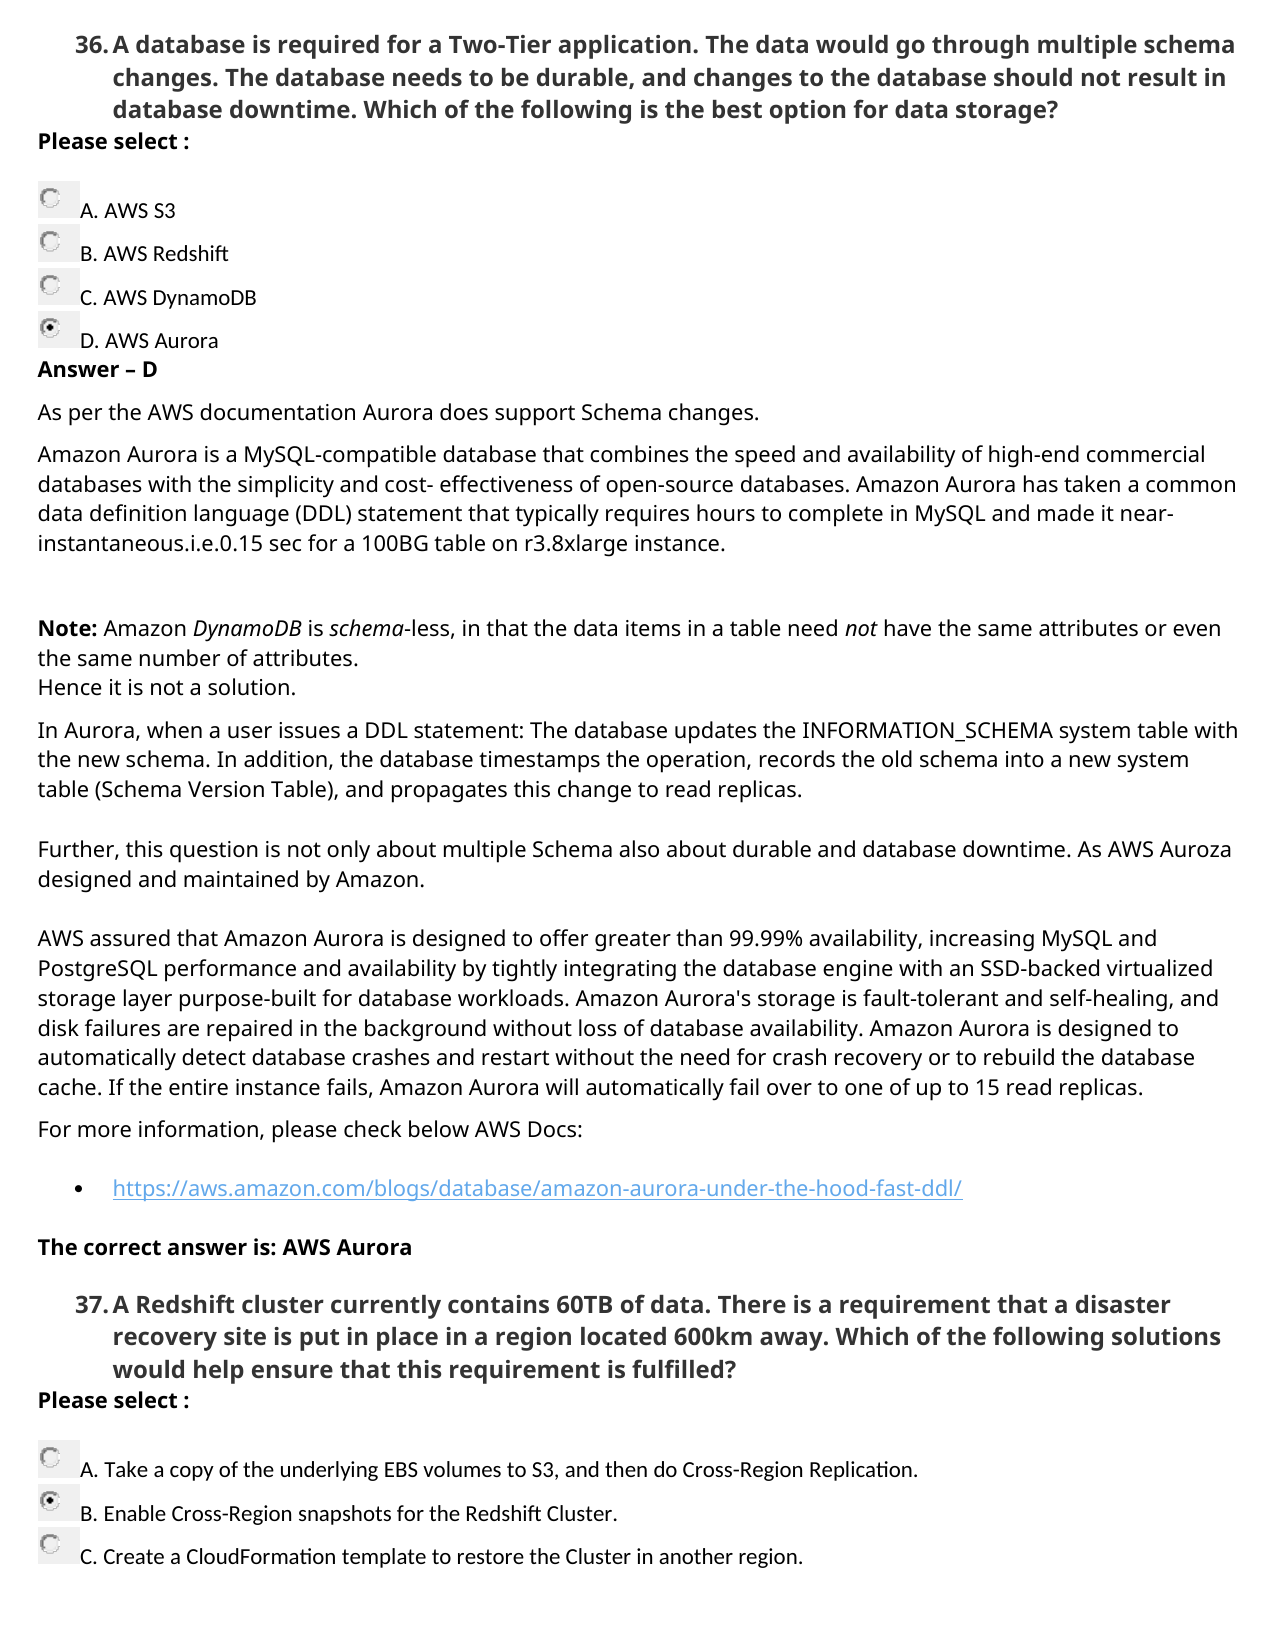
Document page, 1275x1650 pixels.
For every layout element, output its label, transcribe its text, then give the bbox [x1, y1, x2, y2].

text Please select : [37, 126, 1247, 156]
text For more information, please check below AWS Docs: [37, 1114, 1247, 1144]
text The correct answer is: AWS Aurora [37, 1232, 1247, 1262]
text D. AWS Aurora [37, 311, 1247, 354]
text A. Take a copy of the underlying EBS volumes to S3, and then do Cross-Region Replication. [37, 1440, 1247, 1483]
text B. AWS Redshift [37, 224, 1247, 268]
text Answer – D [37, 354, 1247, 384]
text C. AWS DynamoDB [37, 268, 1247, 311]
text Amazon Aurora is a MySQL-compatible database that combines the speed and availability of high-end commercial databases with the simplicity and cost- effectiveness of open-source databases. Amazon Aurora has taken a common data definition language (DDL) statement that typically requires hours to complete in MySQL and made it near-instantaneous.i.e.0.15 sec for a 100BG table on r3.8xlarge instance. [37, 439, 1247, 558]
text A. AWS S3 [37, 181, 1247, 224]
text Note: Amazon DynamoDB is schema-less, in that the data items in a table need not have the same attributes or even the same number of attributes. Hence it is not a solution. [37, 613, 1247, 702]
text B. Enable Cross-Region snapshots for the Redshift Cluster. [37, 1483, 1247, 1527]
text Please select : [37, 1385, 1247, 1415]
text C. Create a CloudFormation template to restore the Cluster in another region. [37, 1527, 1247, 1570]
text In Aurora, when a user issues a DDL statement: The database updates the INFORMATION_SCHEMA system table with the new schema. In addition, the database timestamps the operation, records the old schema into a new system table (Schema Version Table), and propagates this change to read replicas. Further, this question is not only about multiple Schema also about durable and database downtime. As AWS Auroza designed and maintained by Amazon. AWS assured that Amazon Aurora is designed to offer greater than 99.99% availability, increasing MySQL and PostgreSQL performance and availability by tightly integrating the database engine with an SSD-backed virtualized storage layer purpose-built for database workloads. Amazon Aurora's storage is fault-tolerant and self-healing, and disk failures are repaired in the background without loss of database availability. Amazon Aurora is designed to automatically detect database crashes and restart without the need for crash recovery or to rebuild the database cache. If the entire instance fails, Amazon Aurora will automatically fail over to one of up to 15 read replicas. [37, 715, 1247, 1102]
list A database is required for a Two-Tier application. The data would go through multiple schema changes. The database needs to be durable, and changes to the database should not result in database downtime. Which of the following is the best option for data storage? [75, 28, 1247, 126]
text As per the AWS documentation Aurora does support Schema changes. [37, 397, 1247, 426]
list A Redshift cluster currently contains 60TB of data. There is a requirement that a disaster recovery site is put in place in a region located 600km away. Which of the following solutions would help ensure that this requirement is fulfilled? [75, 1287, 1247, 1385]
list https://aws.amazon.com/blogs/database/amazon-aurora-under-the-hood-fast-ddl/ [75, 1173, 1247, 1203]
